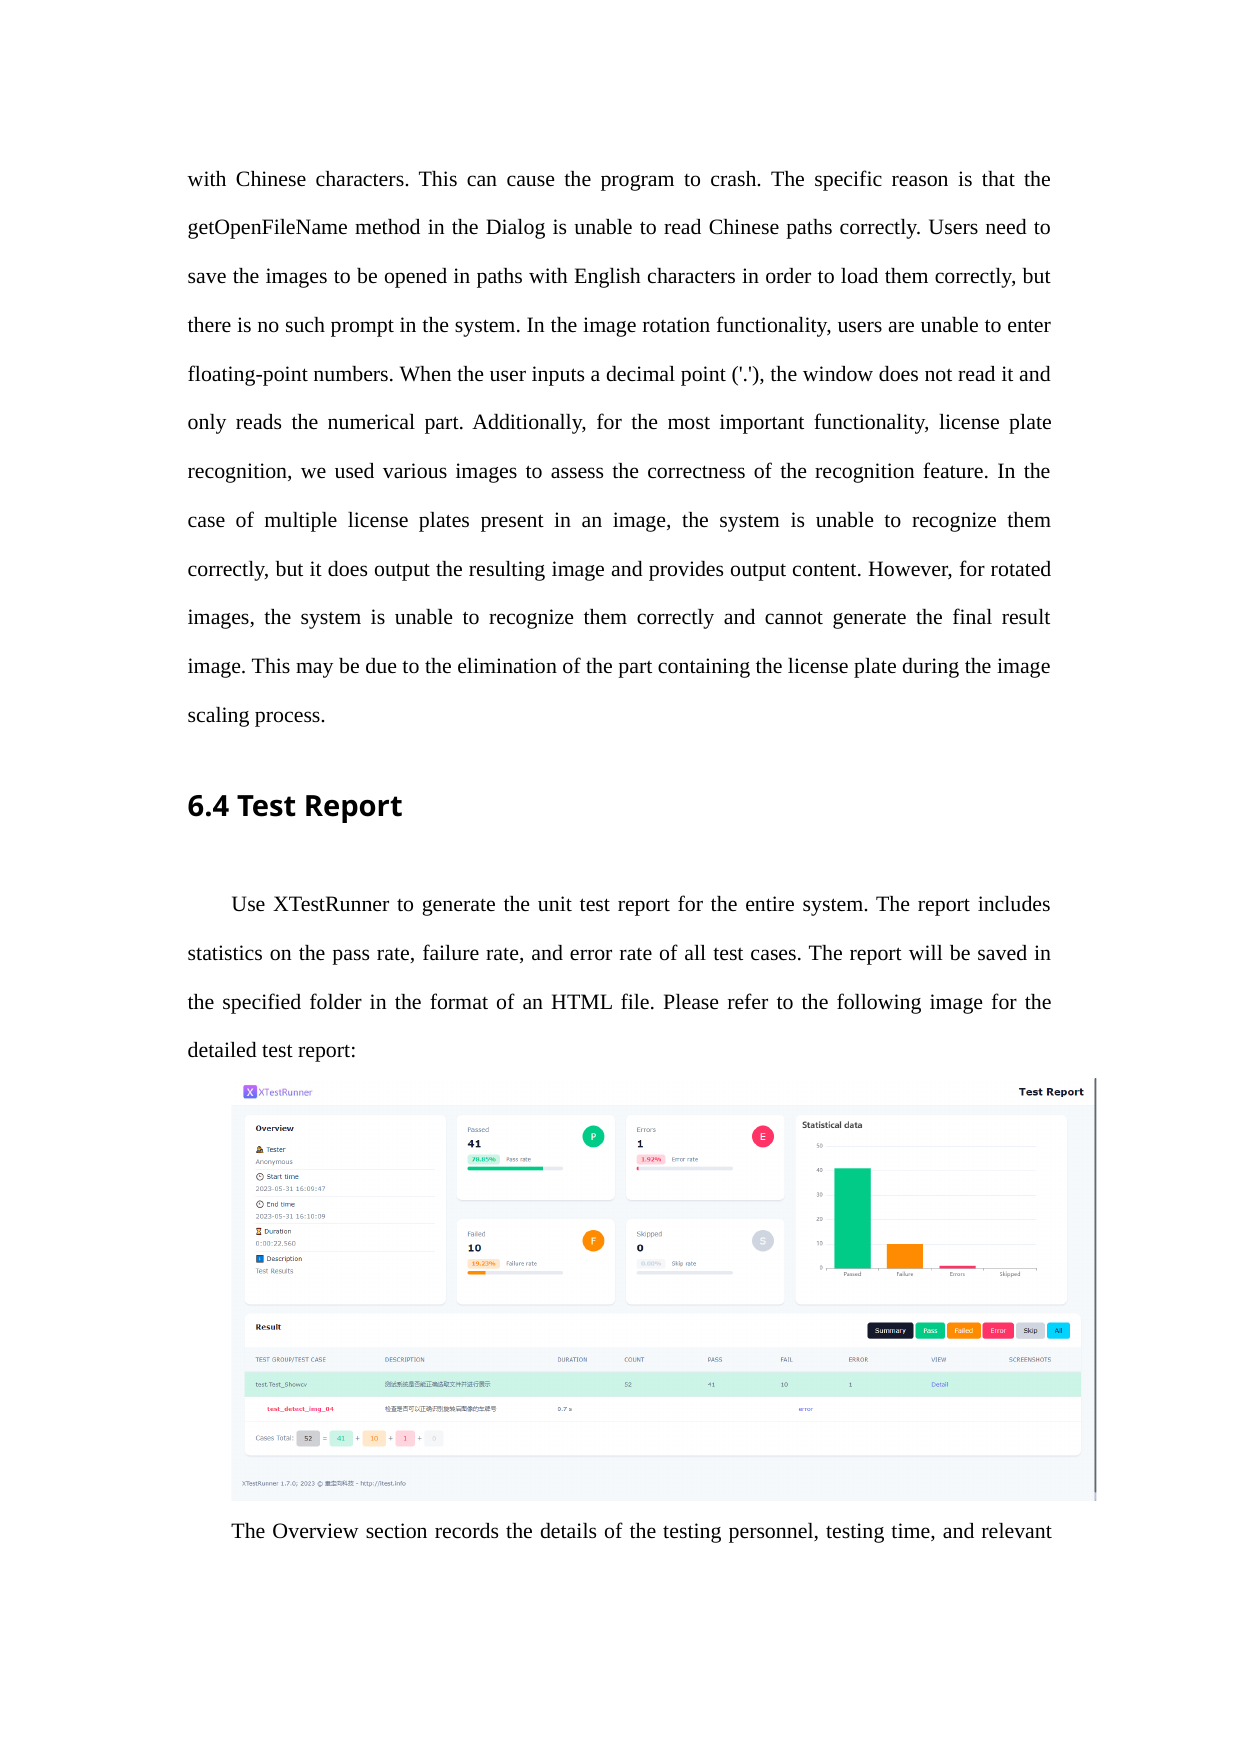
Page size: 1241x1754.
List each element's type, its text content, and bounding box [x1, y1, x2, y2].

text Use XTestRunner to generate the unit test report for the entire system. The report includes statistics on the pass rate, failure rate, and error rate of all test cases. The report will be saved in the specified folder in the format of an HTML file. Please refer to the following image for the detailed test report: [187, 887, 1053, 1066]
picture [231, 1078, 1097, 1501]
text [187, 162, 1053, 731]
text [187, 1515, 1053, 1547]
subtitle 6.4 Test Report [187, 772, 1053, 837]
